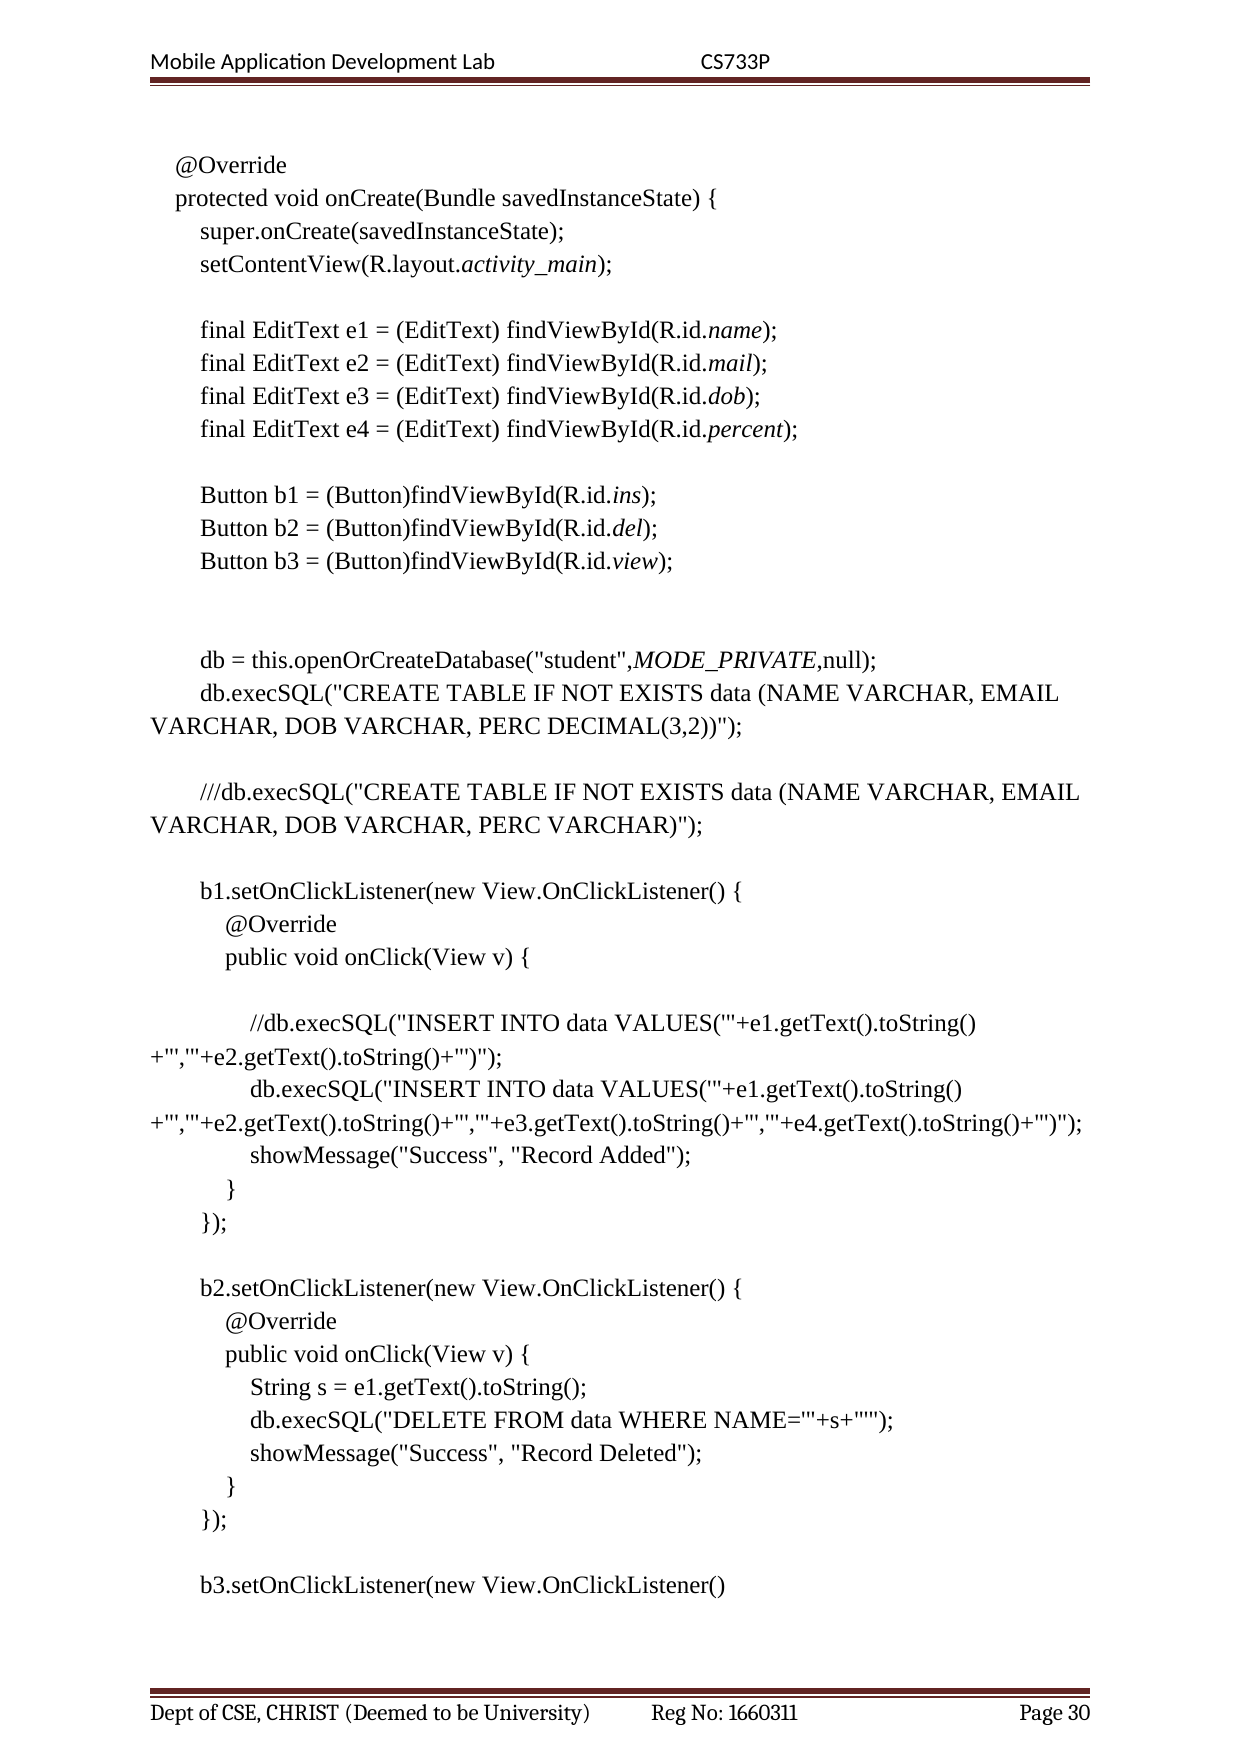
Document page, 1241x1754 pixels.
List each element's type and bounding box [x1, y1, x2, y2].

text [150, 150, 1090, 1599]
